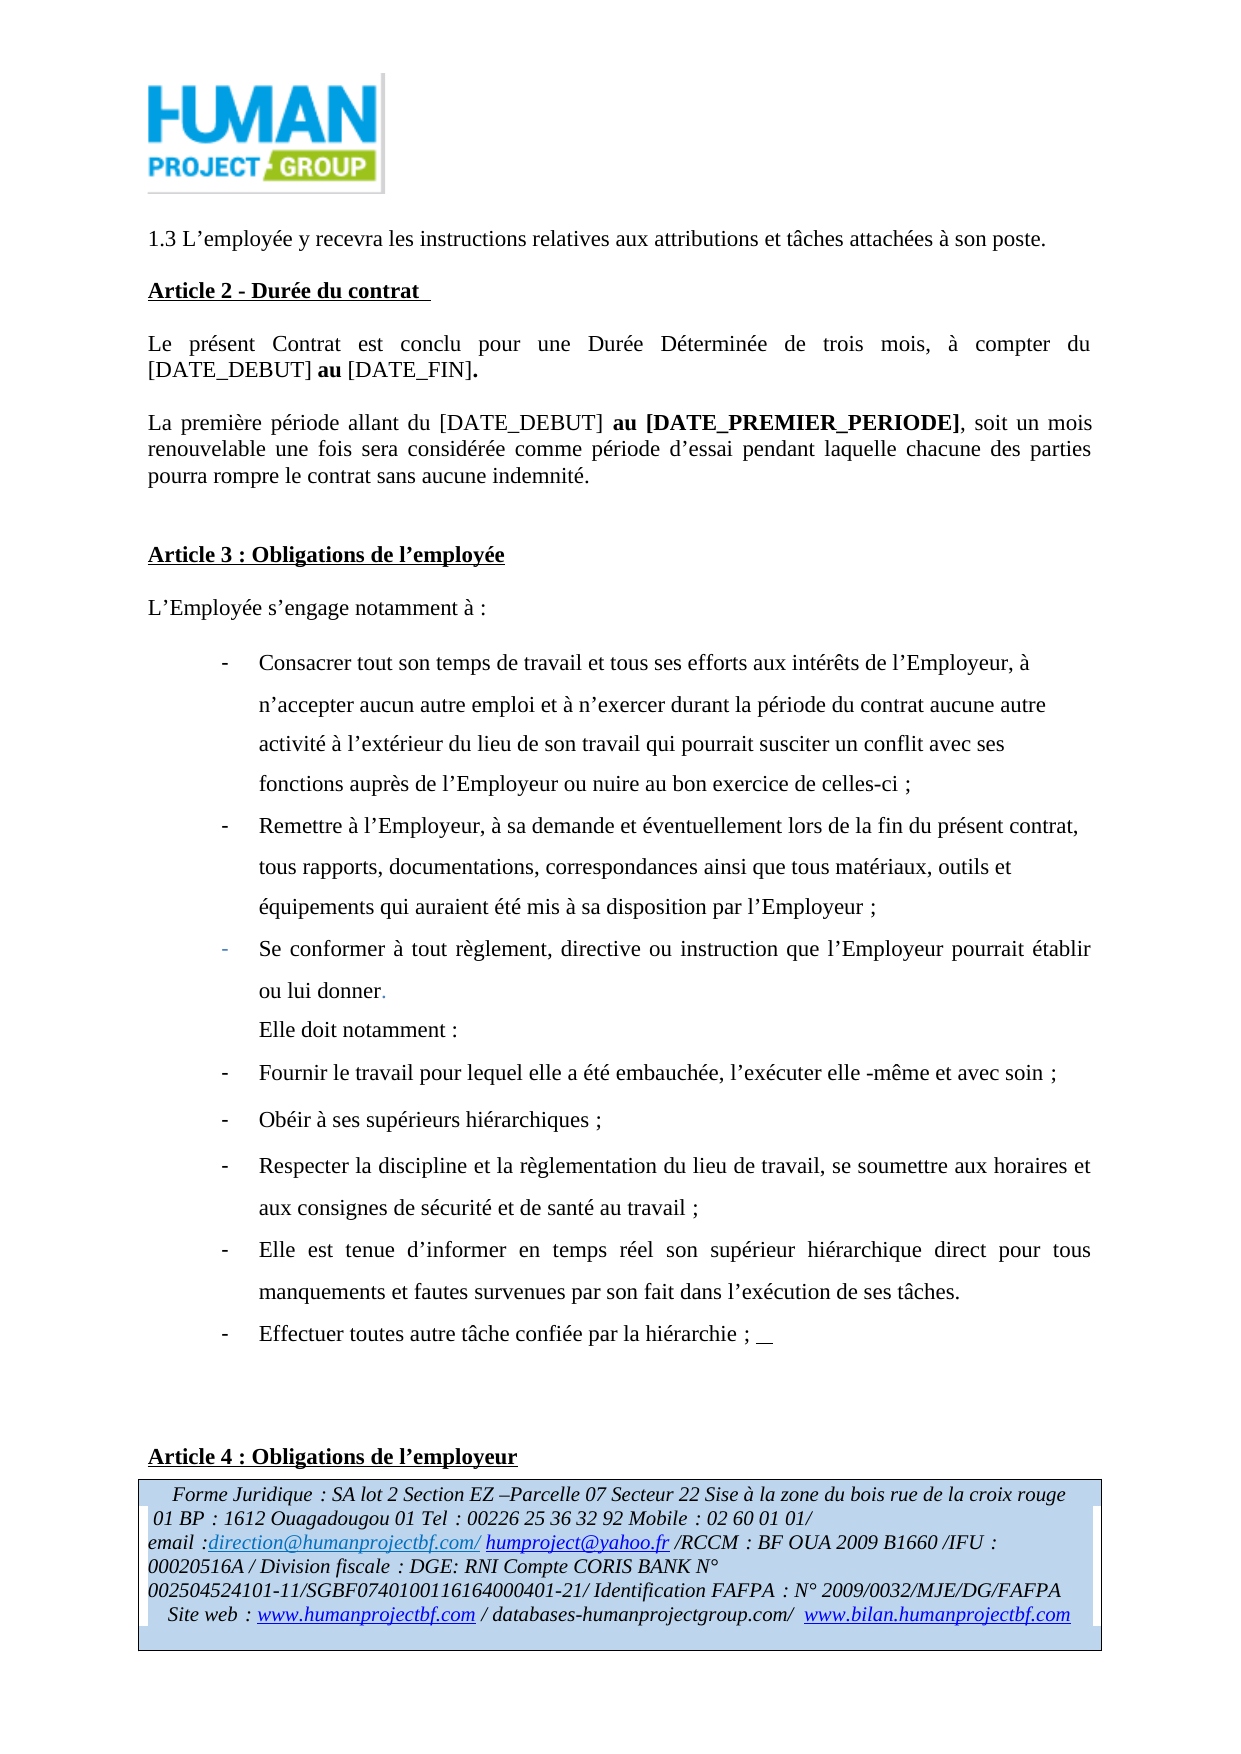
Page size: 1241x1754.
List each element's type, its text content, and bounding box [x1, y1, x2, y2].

text L’Employée s’engage notamment à : [148, 593, 1093, 620]
list Fournir le travail pour lequel elle a été embauchée, l’exécuter elle -même et avec soin ; [221, 1056, 1093, 1087]
list Elle est tenue d’informer en temps réel son supérieur hiérarchique direct pour tous manquements et fautes survenues par son fait dans l’exécution de ses tâches. [221, 1233, 1093, 1304]
list Remettre à l’Employeur, à sa demande et éventuellement lors de la fin du présent contrat, tous rapports, documentations, correspondances ainsi que tous matériaux, outils et équipements qui auraient été mis à sa disposition par l’Employeur ; [221, 809, 1093, 919]
list Respecter la discipline et la règlementation du lieu de travail, se soumettre aux horaires et aux consignes de sécurité et de santé au travail ; [221, 1149, 1093, 1220]
picture [147, 73, 386, 194]
text Article 2 - Durée du contrat [148, 277, 1093, 304]
text 1.3 L’employée y recevra les instructions relatives aux attributions et tâches attachées à son poste. [148, 224, 1093, 251]
list Obéir à ses supérieurs hiérarchiques ; [221, 1103, 1093, 1134]
text Article 3 : Obligations de l’employée [148, 541, 1093, 567]
list Effectuer toutes autre tâche confiée par la hiérarchie ; [221, 1317, 1093, 1348]
text La première période allant du [DATE_DEBUT] au [DATE_PREMIER_PERIODE], soit un mois renouvelable une fois sera considérée comme période d’essai pendant laquelle chacune des parties pourra rompre le contrat sans aucune indemnité. [148, 409, 1093, 488]
text Elle doit notamment : [258, 1016, 1093, 1043]
list Consacrer tout son temps de travail et tous ses efforts aux intérêts de l’Employeur, à n’accepter aucun autre emploi et à n’exercer durant la période du contrat aucune autre activité à l’extérieur du lieu de son travail qui pourrait susciter un conflit avec ses fonctions auprès de l’Employeur ou nuire au bon exercice de celles-ci ; [221, 646, 1093, 796]
text Le présent Contrat est conclu pour une Durée Déterminée de trois mois, à compter du [DATE_DEBUT] au [DATE_FIN]. [148, 330, 1093, 383]
text Article 4 : Obligations de l’employeur [148, 1443, 1093, 1469]
list Se conformer à tout règlement, directive ou instruction que l’Employeur pourrait établir ou lui donner. [221, 932, 1093, 1003]
